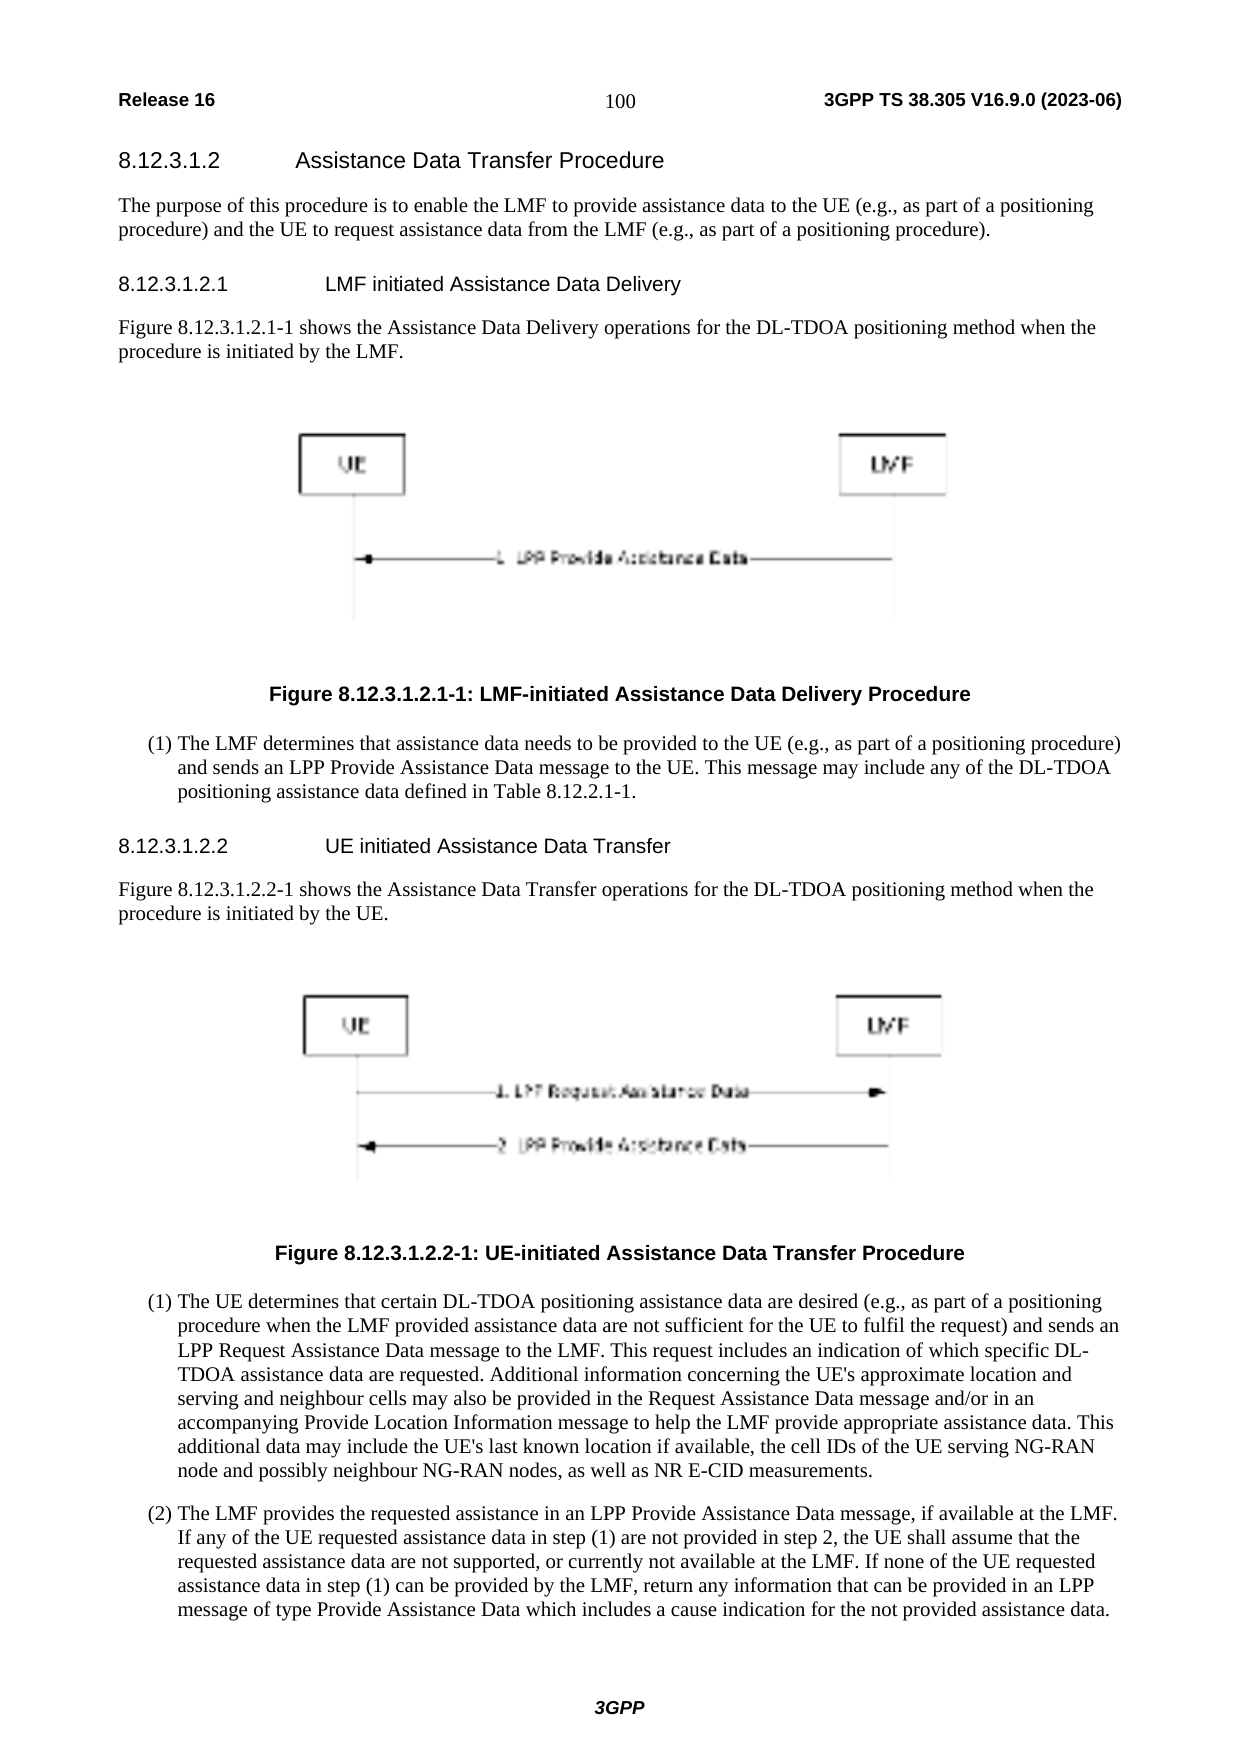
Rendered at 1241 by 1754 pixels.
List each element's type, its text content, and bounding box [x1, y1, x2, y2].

text Figure 8.12.3.1.2.2-1: UE-initiated Assistance Data Transfer Procedure [118, 1240, 1122, 1264]
text Figure 8.12.3.1.2.2-1 shows the Assistance Data Transfer operations for the DL-TDOA positioning method when the procedure is initiated by the UE. [118, 877, 1122, 925]
subtitle 8.12.3.1.2.2 UE initiated Assistance Data Transfer [118, 834, 1122, 858]
subtitle 8.12.3.1.2.1 LMF initiated Assistance Data Delivery [118, 272, 1122, 296]
text (2) The LMF provides the requested assistance in an LPP Provide Assistance Data message, if available at the LMF. If any of the UE requested assistance data in step (1) are not provided in step 2, the UE shall assume that the requested assistance data are not supported, or currently not available at the LMF. If none of the UE requested assistance data in step (1) can be provided by the LMF, return any information that can be provided in an LPP message of type Provide Assistance Data which includes a cause indication for the not provided assistance data. [148, 1501, 1122, 1621]
text Figure 8.12.3.1.2.1-1 shows the Assistance Data Delivery operations for the DL-TDOA positioning method when the procedure is initiated by the LMF. [118, 315, 1122, 363]
text Figure 8.12.3.1.2.1-1: LMF-initiated Assistance Data Delivery Procedure [118, 682, 1122, 706]
text The purpose of this procedure is to enable the LMF to provide assistance data to the UE (e.g., as part of a positioning procedure) and the UE to request assistance data from the LMF (e.g., as part of a positioning procedure). [118, 193, 1122, 241]
text (1) The LMF determines that assistance data needs to be provided to the UE (e.g., as part of a positioning procedure) and sends an LPP Provide Assistance Data message to the UE. This message may include any of the DL-TDOA positioning assistance data defined in Table 8.12.2.1-1. [148, 731, 1122, 803]
text (1) The UE determines that certain DL-TDOA positioning assistance data are desired (e.g., as part of a positioning procedure when the LMF provided assistance data are not sufficient for the UE to fulfil the request) and sends an LPP Request Assistance Data message to the LMF. This request includes an indication of which specific DL-TDOA assistance data are requested. Additional information concerning the UE's approximate location and serving and neighbour cells may also be provided in the Request Assistance Data message and/or in an accompanying Provide Location Information message to help the LMF provide appropriate assistance data. This additional data may include the UE's last known location if available, the cell IDs of the UE serving NG-RAN node and possibly neighbour NG-RAN nodes, as well as NR E-CID measurements. [148, 1289, 1122, 1482]
subtitle 8.12.3.1.2 Assistance Data Transfer Procedure [118, 147, 1122, 174]
